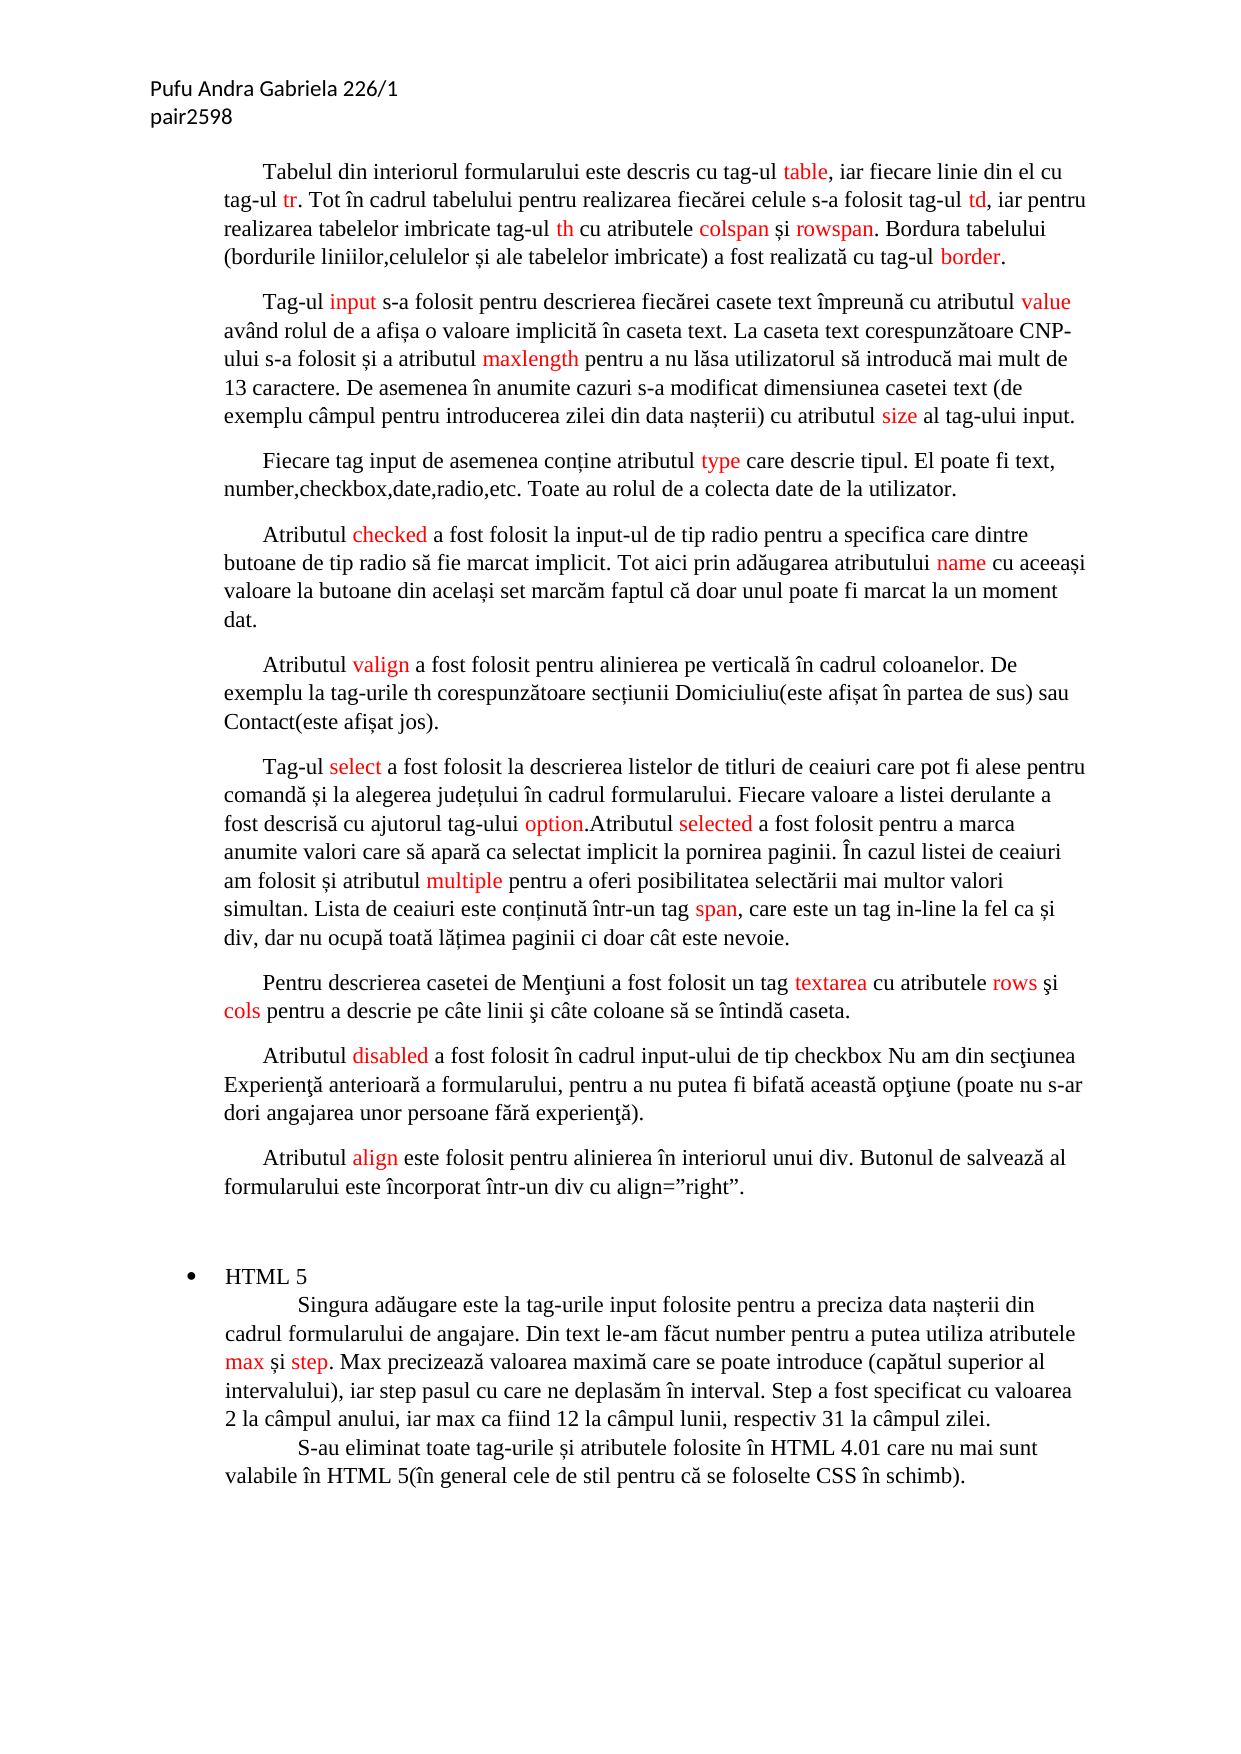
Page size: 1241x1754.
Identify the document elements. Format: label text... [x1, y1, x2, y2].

list HTML 5 [187, 1263, 1090, 1289]
text Fiecare tag input de asemenea conține atributul type care descrie tipul. El poate fi text, number,checkbox,date,radio,etc. Toate au rolul de a colecta date de la utilizator. [224, 447, 1090, 502]
text Tabelul din interiorul formularului este descris cu tag-ul table, iar fiecare linie din el cu tag-ul tr. Tot în cadrul tabelului pentru realizarea fiecărei celule s-a folosit tag-ul td, iar pentru realizarea tabelelor imbricate tag-ul th cu atributele colspan și rowspan. Bordura tabelului (bordurile liniilor,celulelor și ale tabelelor imbricate) a fost realizată cu tag-ul border. [224, 158, 1090, 269]
text Tag-ul input s-a folosit pentru descrierea fiecărei casete text împreună cu atributul value având rolul de a afișa o valoare implicită în caseta text. La caseta text corespunzătoare CNP-ului s-a folosit și a atributul maxlength pentru a nu lăsa utilizatorul să introducă mai mult de 13 caractere. De asemenea în anumite cazuri s-a modificat dimensiunea casetei text (de exemplu câmpul pentru introducerea zilei din data nașterii) cu atributul size al tag-ului input. [224, 288, 1090, 428]
text Atributul disabled a fost folosit în cadrul input-ului de tip checkbox Nu am din secţiunea Experienţă anterioară a formularului, pentru a nu putea fi bifată această opţiune (poate nu s-ar dori angajarea unor persoane fără experienţă). [224, 1042, 1090, 1126]
text Atributul valign a fost folosit pentru alinierea pe verticală în cadrul coloanelor. De exemplu la tag-urile th corespunzătoare secțiunii Domiciuliu(este afișat în partea de sus) sau Contact(este afișat jos). [224, 651, 1090, 734]
text Pentru descrierea casetei de Menţiuni a fost folosit un tag textarea cu atributele rows şi cols pentru a descrie pe câte linii şi câte coloane să se întindă caseta. [224, 969, 1090, 1023]
text Tag-ul select a fost folosit la descrierea listelor de titluri de ceaiuri care pot fi alese pentru comandă și la alegerea județului în cadrul formularului. Fiecare valoare a listei derulante a fost descrisă cu ajutorul tag-ului option.Atributul selected a fost folosit pentru a marca anumite valori care să apară ca selectat implicit la pornirea paginii. În cazul listei de ceaiuri am folosit și atributul multiple pentru a oferi posibilitatea selectării mai multor valori simultan. Lista de ceaiuri este conținută într-un tag span, care este un tag in-line la fel ca și div, dar nu ocupă toată lățimea paginii ci doar cât este nevoie. [224, 753, 1090, 950]
list S-au eliminat toate tag-urile și atributele folosite în HTML 4.01 care nu mai sunt valabile în HTML 5(în general cele de stil pentru că se foloselte CSS în schimb). [225, 1433, 1090, 1488]
list Singura adăugare este la tag-urile input folosite pentru a preciza data nașterii din cadrul formularului de angajare. Din text le-am făcut number pentru a putea utiliza atributele max și step. Max precizează valoarea maximă care se poate introduce (capătul superior al intervalului), iar step pasul cu care ne deplasăm în interval. Step a fost specificat cu valoarea 2 la câmpul anului, iar max ca fiind 12 la câmpul lunii, respectiv 31 la câmpul zilei. [225, 1291, 1090, 1431]
text Atributul align este folosit pentru alinierea în interiorul unui div. Butonul de salvează al formularului este încorporat într-un div cu align=”right”. [224, 1144, 1090, 1199]
text Atributul checked a fost folosit la input-ul de tip radio pentru a specifica care dintre butoane de tip radio să fie marcat implicit. Tot aici prin adăugarea atributului name cu aceeași valoare la butoane din același set marcăm faptul că doar unul poate fi marcat la un moment dat. [224, 521, 1090, 632]
